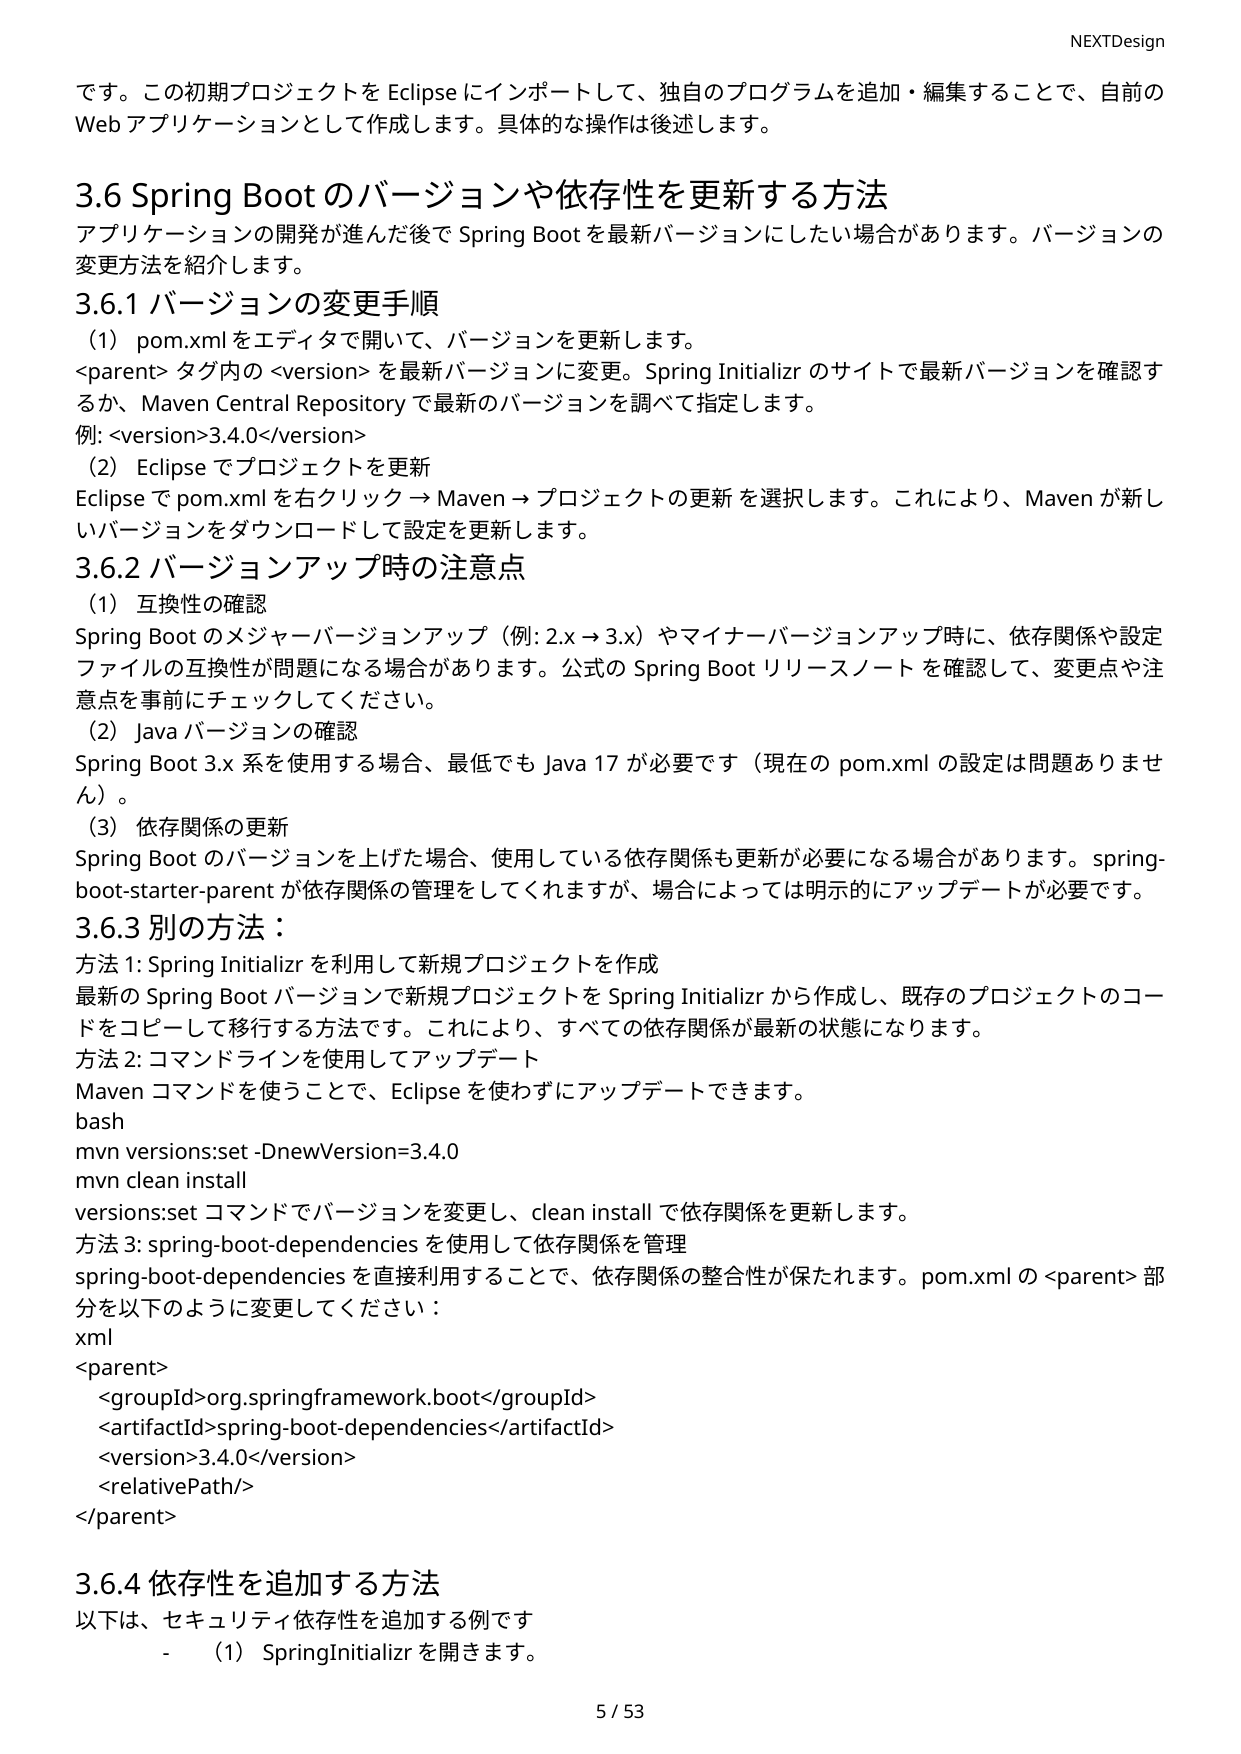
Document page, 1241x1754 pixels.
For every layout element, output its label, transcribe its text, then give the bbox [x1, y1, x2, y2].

text Maven コマンドを使うことで、Eclipse を使わずにアップデートできます。 [75, 1074, 1165, 1106]
text 方法 3: spring-boot-dependencies を使用して依存関係を管理 [75, 1227, 1165, 1259]
text 例: <version>3.4.0</version> [75, 418, 1165, 450]
text </parent> [75, 1501, 1165, 1531]
text bash [75, 1106, 1165, 1136]
text 方法 2: コマンドラインを使用してアップデート [75, 1042, 1165, 1074]
subtitle 互換性の確認 [75, 587, 1165, 619]
text Spring Boot のバージョンを上げた場合、使用している依存関係も更新が必要になる場合があります。spring-boot-starter-parent が依存関係の管理をしてくれますが、場合によっては明示的にアップデートが必要です。 [75, 841, 1165, 905]
subtitle 依存性を追加する方法 [75, 1561, 1165, 1603]
text <groupId>org.springframework.boot</groupId> [75, 1382, 1165, 1412]
text Spring Boot のメジャーバージョンアップ（例: 2.x → 3.x）やマイナーバージョンアップ時に、依存関係や設定ファイルの互換性が問題になる場合があります。公式の Spring Boot リリースノート を確認して、変更点や注意点を事前にチェックしてください。 [75, 619, 1165, 714]
list （1） SpringInitializrを開きます。 [162, 1635, 1165, 1666]
text Spring Boot 3.x 系を使用する場合、最低でも Java 17 が必要です（現在の pom.xml の設定は問題ありません）。 [75, 746, 1165, 809]
text versions:set コマンドでバージョンを変更し、clean install で依存関係を更新します。 [75, 1195, 1165, 1227]
subtitle バージョンアップ時の注意点 [75, 545, 1165, 587]
subtitle 別の方法： [75, 905, 1165, 947]
text 方法 1: Spring Initializr を利用して新規プロジェクトを作成 [75, 947, 1165, 979]
text xml [75, 1322, 1165, 1352]
text mvn versions:set -DnewVersion=3.4.0 [75, 1136, 1165, 1166]
text <parent> タグ内の <version> を最新バージョンに変更。Spring Initializr のサイトで最新バージョンを確認するか、Maven Central Repository で最新のバージョンを調べて指定します。 [75, 354, 1165, 418]
text <relativePath/> [75, 1471, 1165, 1501]
subtitle pom.xmlをエディタで開いて、バージョンを更新します。 [75, 323, 1165, 354]
text <artifactId>spring-boot-dependencies</artifactId> [75, 1412, 1165, 1441]
subtitle 依存関係の更新 [75, 809, 1165, 841]
text 最新の Spring Boot バージョンで新規プロジェクトを Spring Initializr から作成し、既存のプロジェクトのコードをコピーして移行する方法です。これにより、すべての依存関係が最新の状態になります。 [75, 979, 1165, 1042]
subtitle Eclipse でプロジェクトを更新 [75, 450, 1165, 481]
subtitle Spring Bootのバージョンや依存性を更新する方法 [75, 168, 1165, 217]
text アプリケーションの開発が進んだ後でSpring Bootを最新バージョンにしたい場合があります。バージョンの変更方法を紹介します。 [75, 217, 1165, 280]
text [75, 75, 1165, 138]
text <version>3.4.0</version> [75, 1441, 1165, 1471]
text spring-boot-dependencies を直接利用することで、依存関係の整合性が保たれます。pom.xml の <parent> 部分を以下のように変更してください： [75, 1259, 1165, 1322]
text 以下は、セキュリティ依存性を追加する例です [75, 1603, 1165, 1635]
subtitle Java バージョンの確認 [75, 714, 1165, 746]
text mvn clean install [75, 1166, 1165, 1195]
text <parent> [75, 1352, 1165, 1382]
text Eclipseでpom.xml を右クリック → Maven → プロジェクトの更新 を選択します。これにより、Maven が新しいバージョンをダウンロードして設定を更新します。 [75, 481, 1165, 545]
subtitle バージョンの変更手順 [75, 280, 1165, 323]
